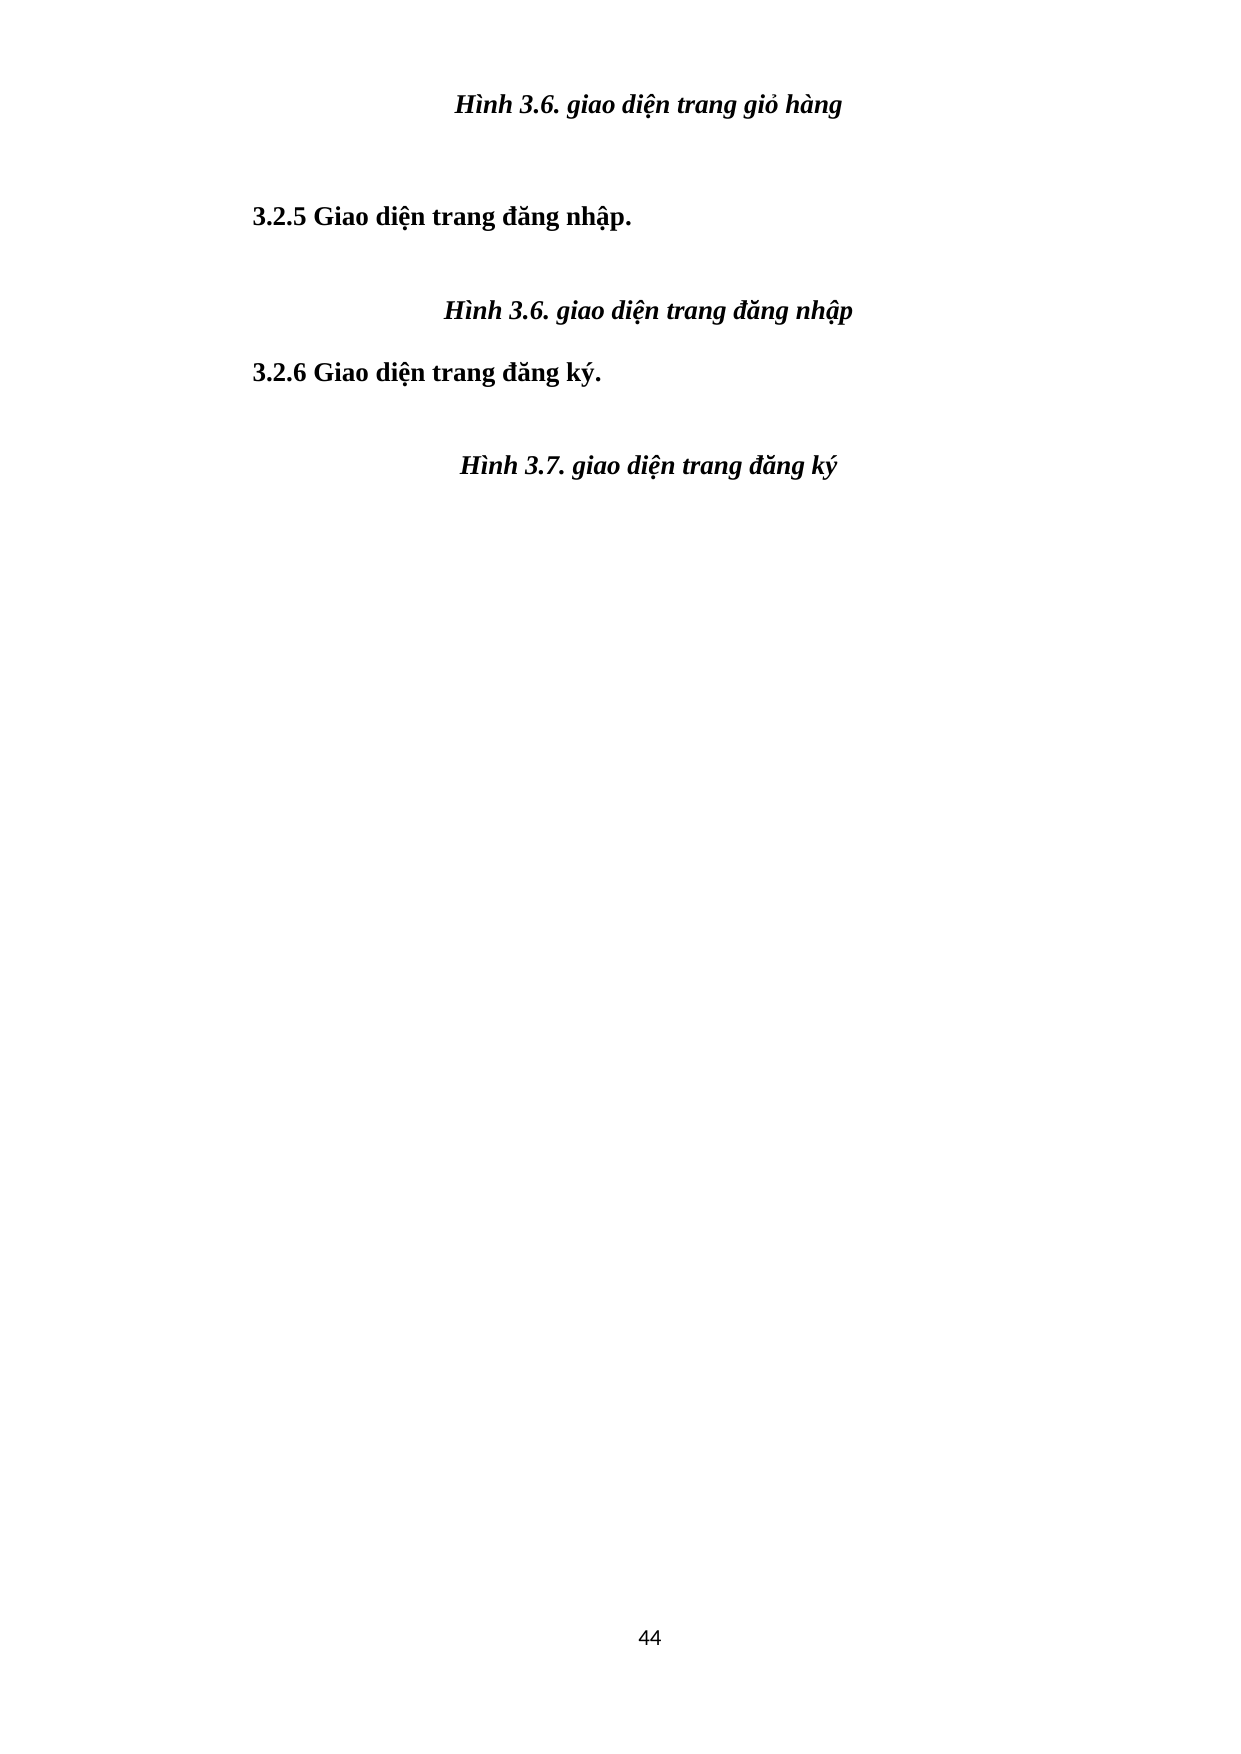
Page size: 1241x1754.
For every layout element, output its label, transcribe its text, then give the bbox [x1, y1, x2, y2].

text Hình 3.7. giao diện trang đăng ký [177, 449, 1122, 481]
subtitle 3.2.6 Giao diện trang đăng ký. [252, 356, 1122, 387]
text Hình 3.6. giao diện trang giỏ hàng [177, 89, 1122, 120]
subtitle 3.2.5 Giao diện trang đăng nhập. [252, 201, 1122, 232]
text Hình 3.6. giao diện trang đăng nhập [177, 294, 1122, 325]
